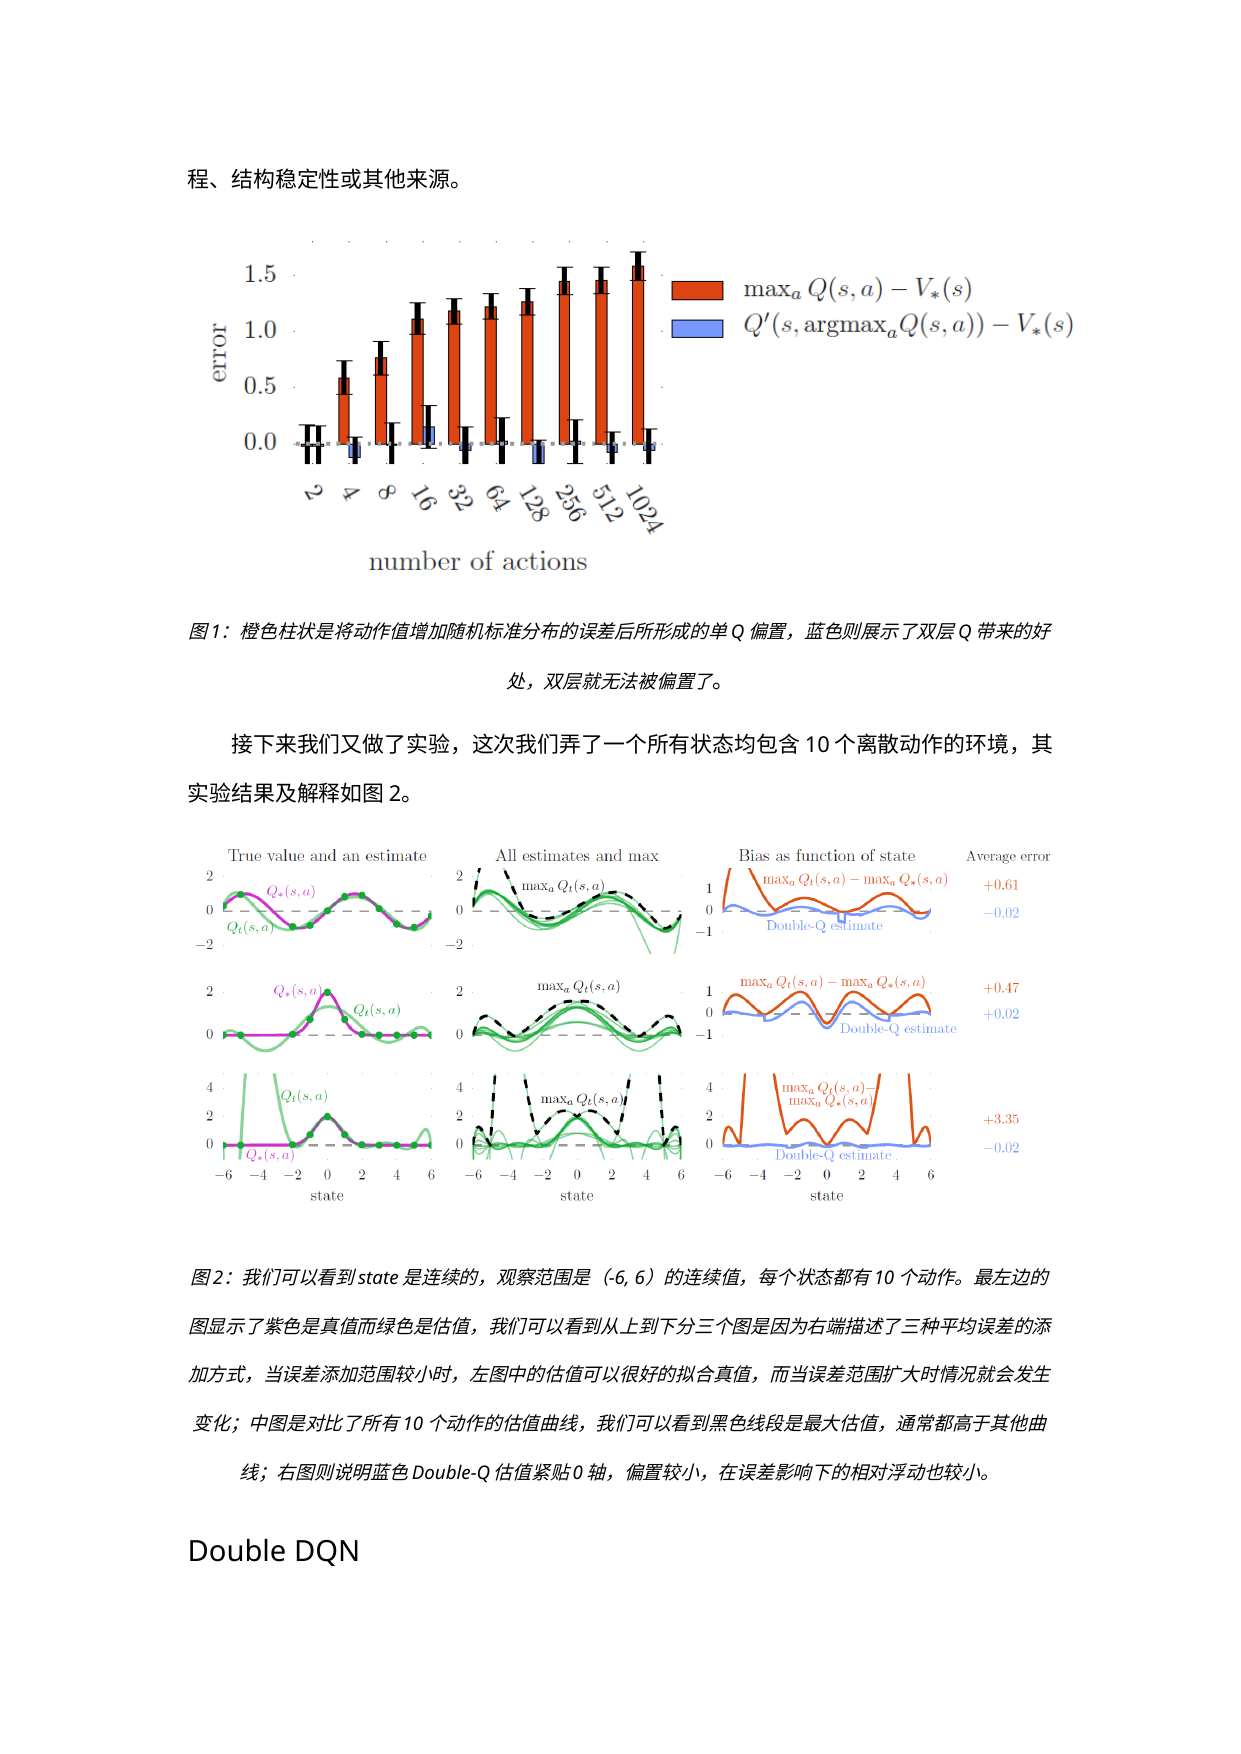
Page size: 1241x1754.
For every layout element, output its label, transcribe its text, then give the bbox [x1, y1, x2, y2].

text 图2：我们可以看到state是连续的，观察范围是（-6, 6）的连续值，每个状态都有10个动作。最左边的图显示了紫色是真值而绿色是估值，我们可以看到从上到下分三个图是因为右端描述了三种平均误差的添加方式，当误差添加范围较小时，左图中的估值可以很好的拟合真值，而当误差范围扩大时情况就会发生变化；中图是对比了所有10个动作的估值曲线，我们可以看到黑色线段是最大估值，通常都高于其他曲线；右图则说明蓝色Double-Q估值紧贴0轴，偏置较小，在误差影响下的相对浮动也较小。 [187, 1260, 1053, 1487]
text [187, 162, 1053, 194]
text 接下来我们又做了实验，这次我们弄了一个所有状态均包含10个离散动作的环境，其实验结果及解释如图2。 [187, 727, 1053, 808]
picture [187, 226, 1079, 575]
text 图1：橙色柱状是将动作值增加随机标准分布的误差后所形成的单Q偏置，蓝色则展示了双层Q带来的好处，双层就无法被偏置了。 [187, 614, 1053, 695]
picture [187, 840, 1053, 1205]
text Double DQN [187, 1517, 1053, 1582]
